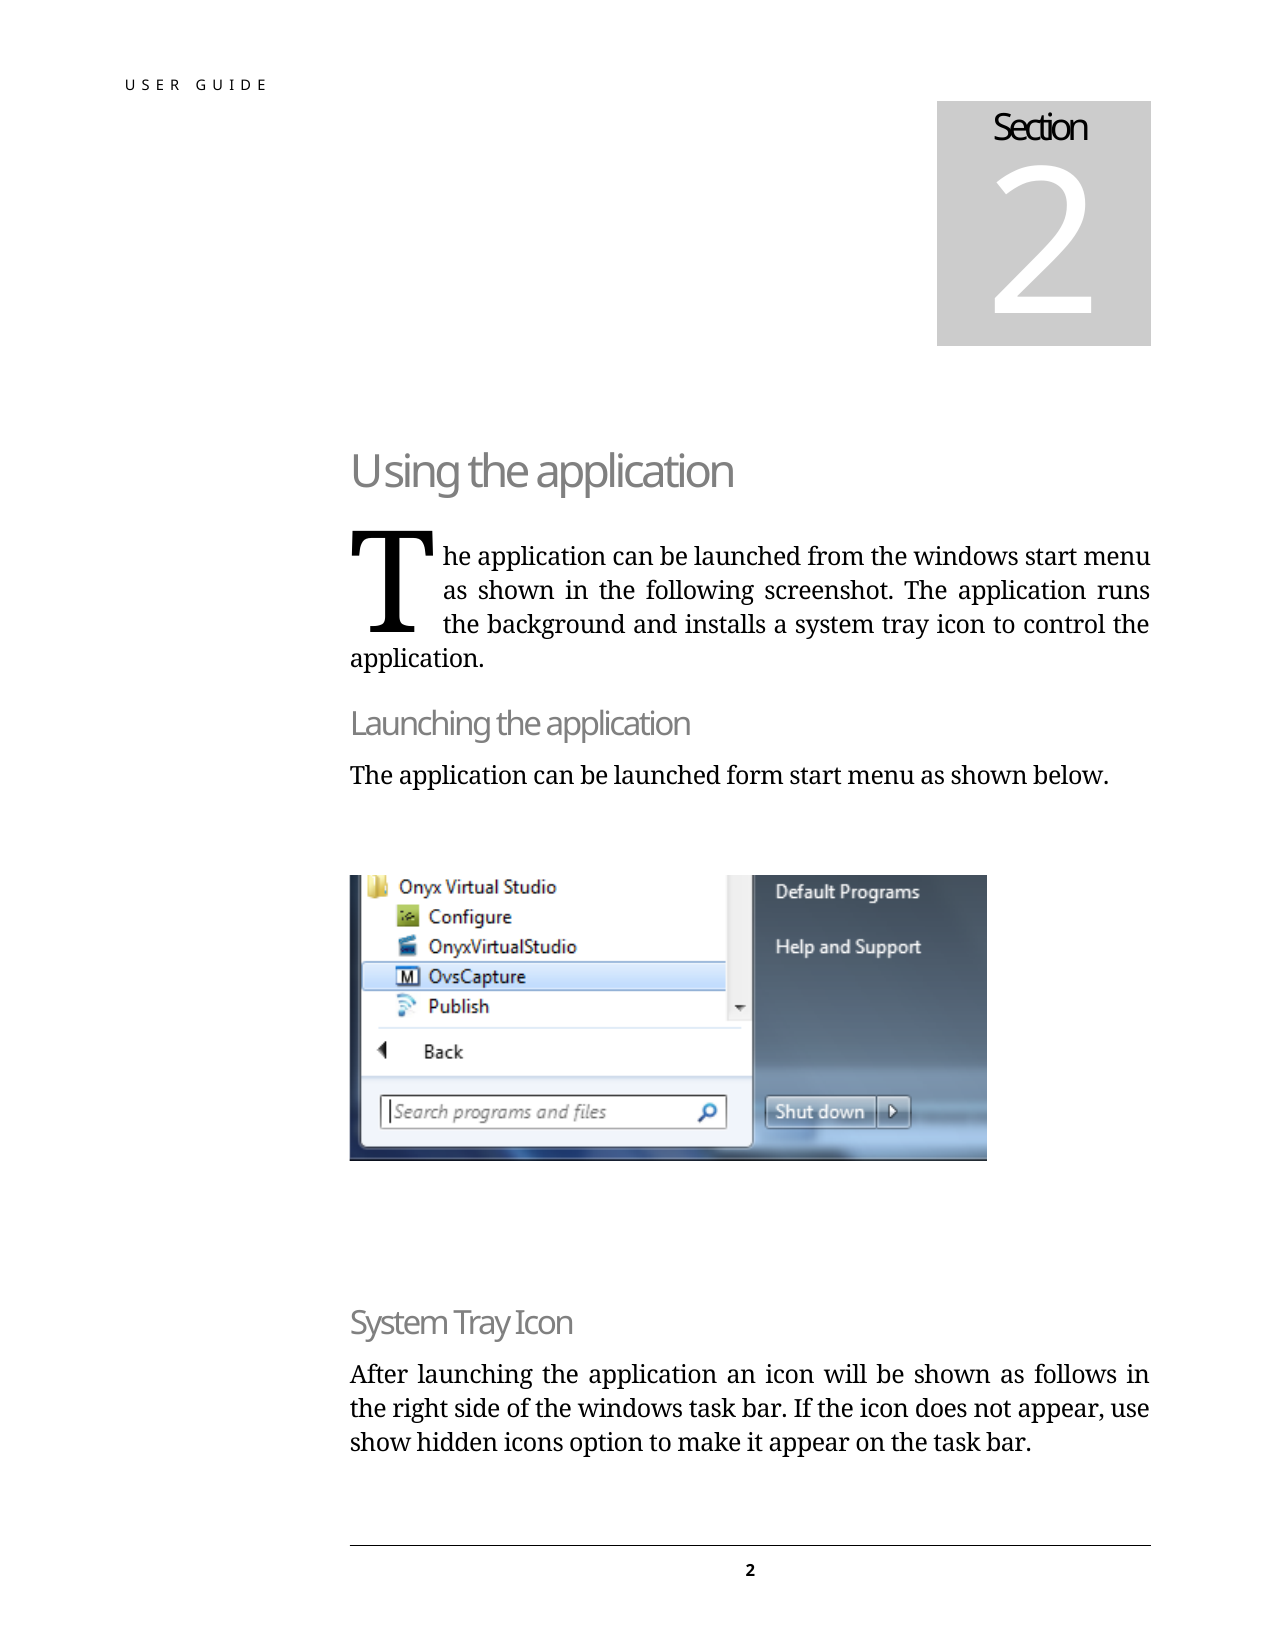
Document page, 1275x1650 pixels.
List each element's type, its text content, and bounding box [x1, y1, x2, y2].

title Section [937, 101, 1151, 151]
text he application can be launched from the windows start menu as shown in the following screenshot. The application runs the background and installs a system tray icon to control the application. [349, 538, 1151, 675]
text The application can be launched form start menu as shown below. [349, 758, 1151, 792]
text After launching the application an icon will be shown as follows in the right side of the windows task bar. If the icon does not appear, use show hidden icons option to make it appear on the task bar. [349, 1357, 1151, 1459]
title Using the application [349, 439, 926, 501]
subtitle System Tray Icon [349, 1299, 1151, 1344]
text 2 [937, 184, 1151, 346]
subtitle Launching the application [349, 700, 1151, 745]
picture [349, 875, 987, 1161]
